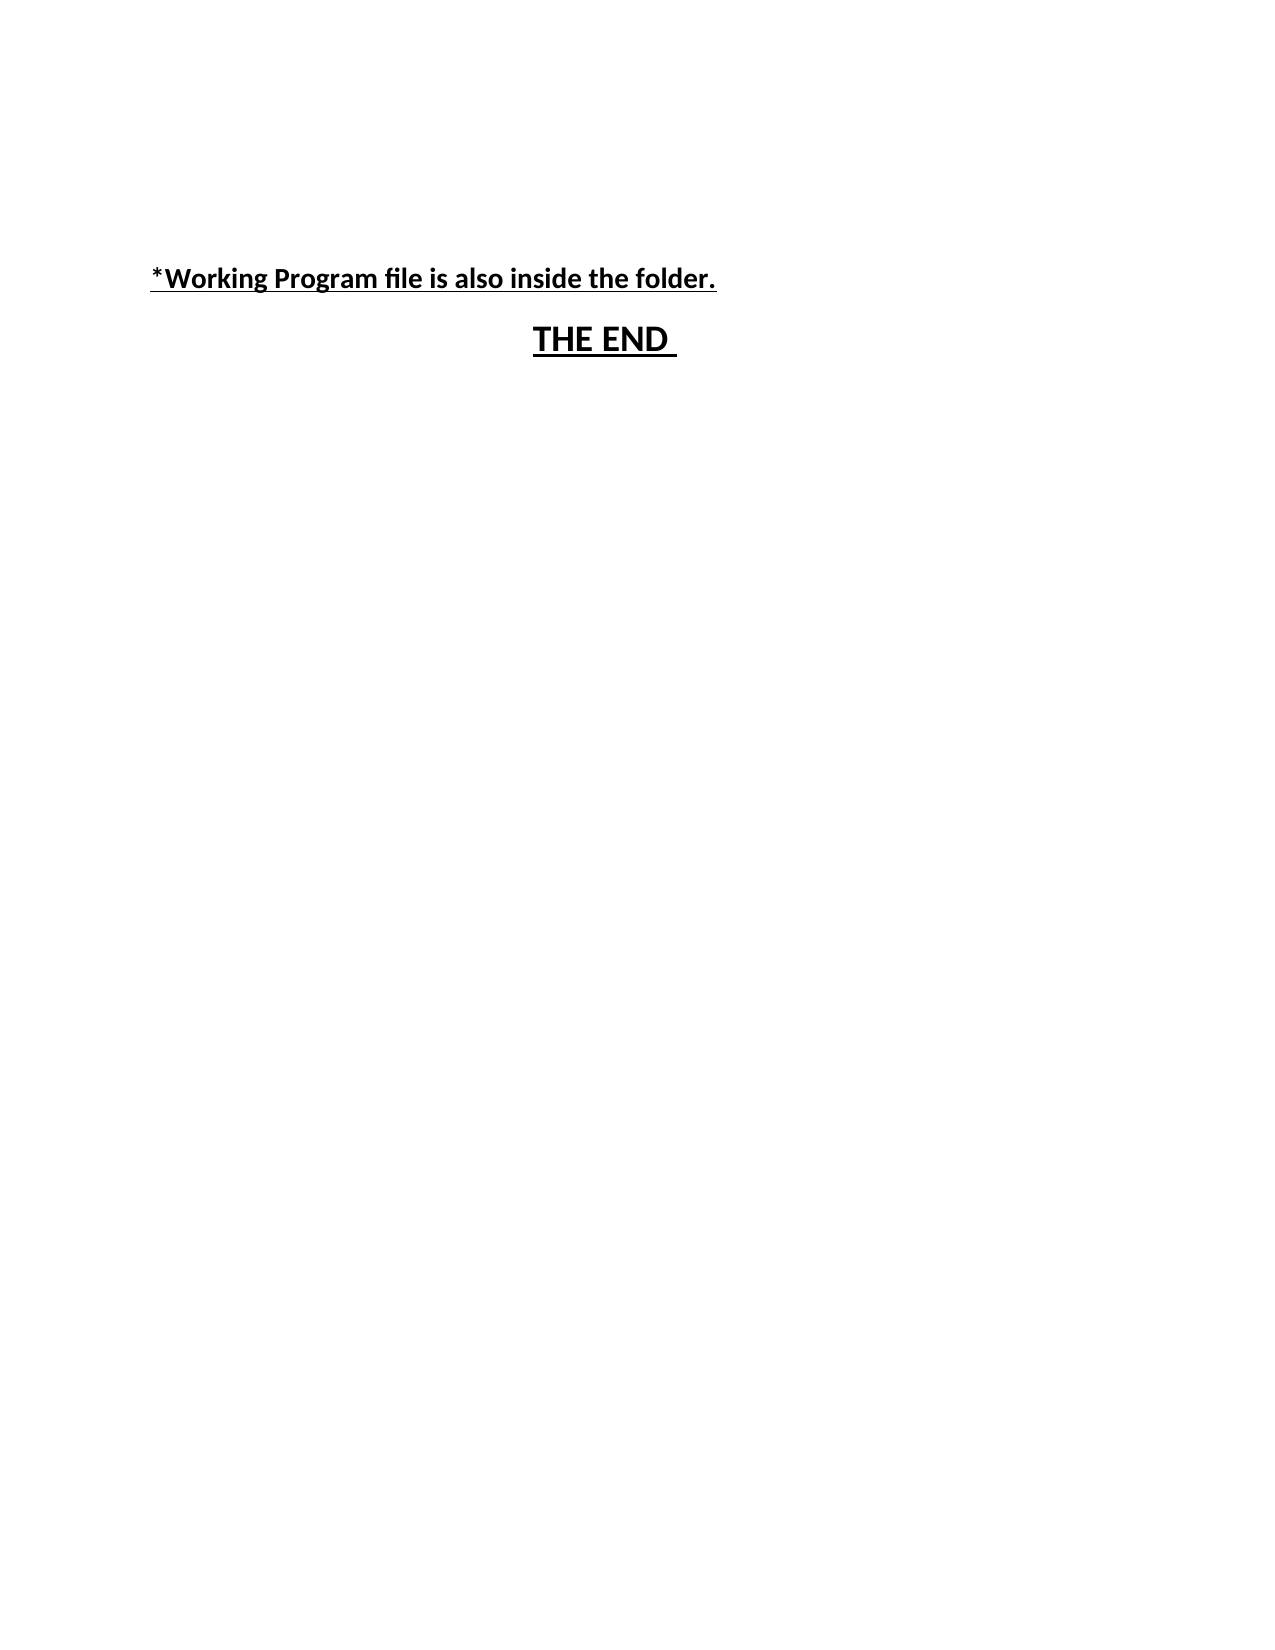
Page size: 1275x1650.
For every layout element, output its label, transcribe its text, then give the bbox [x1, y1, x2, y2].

text THE END [150, 315, 1125, 361]
text *Working Program file is also inside the folder. [150, 260, 1125, 296]
